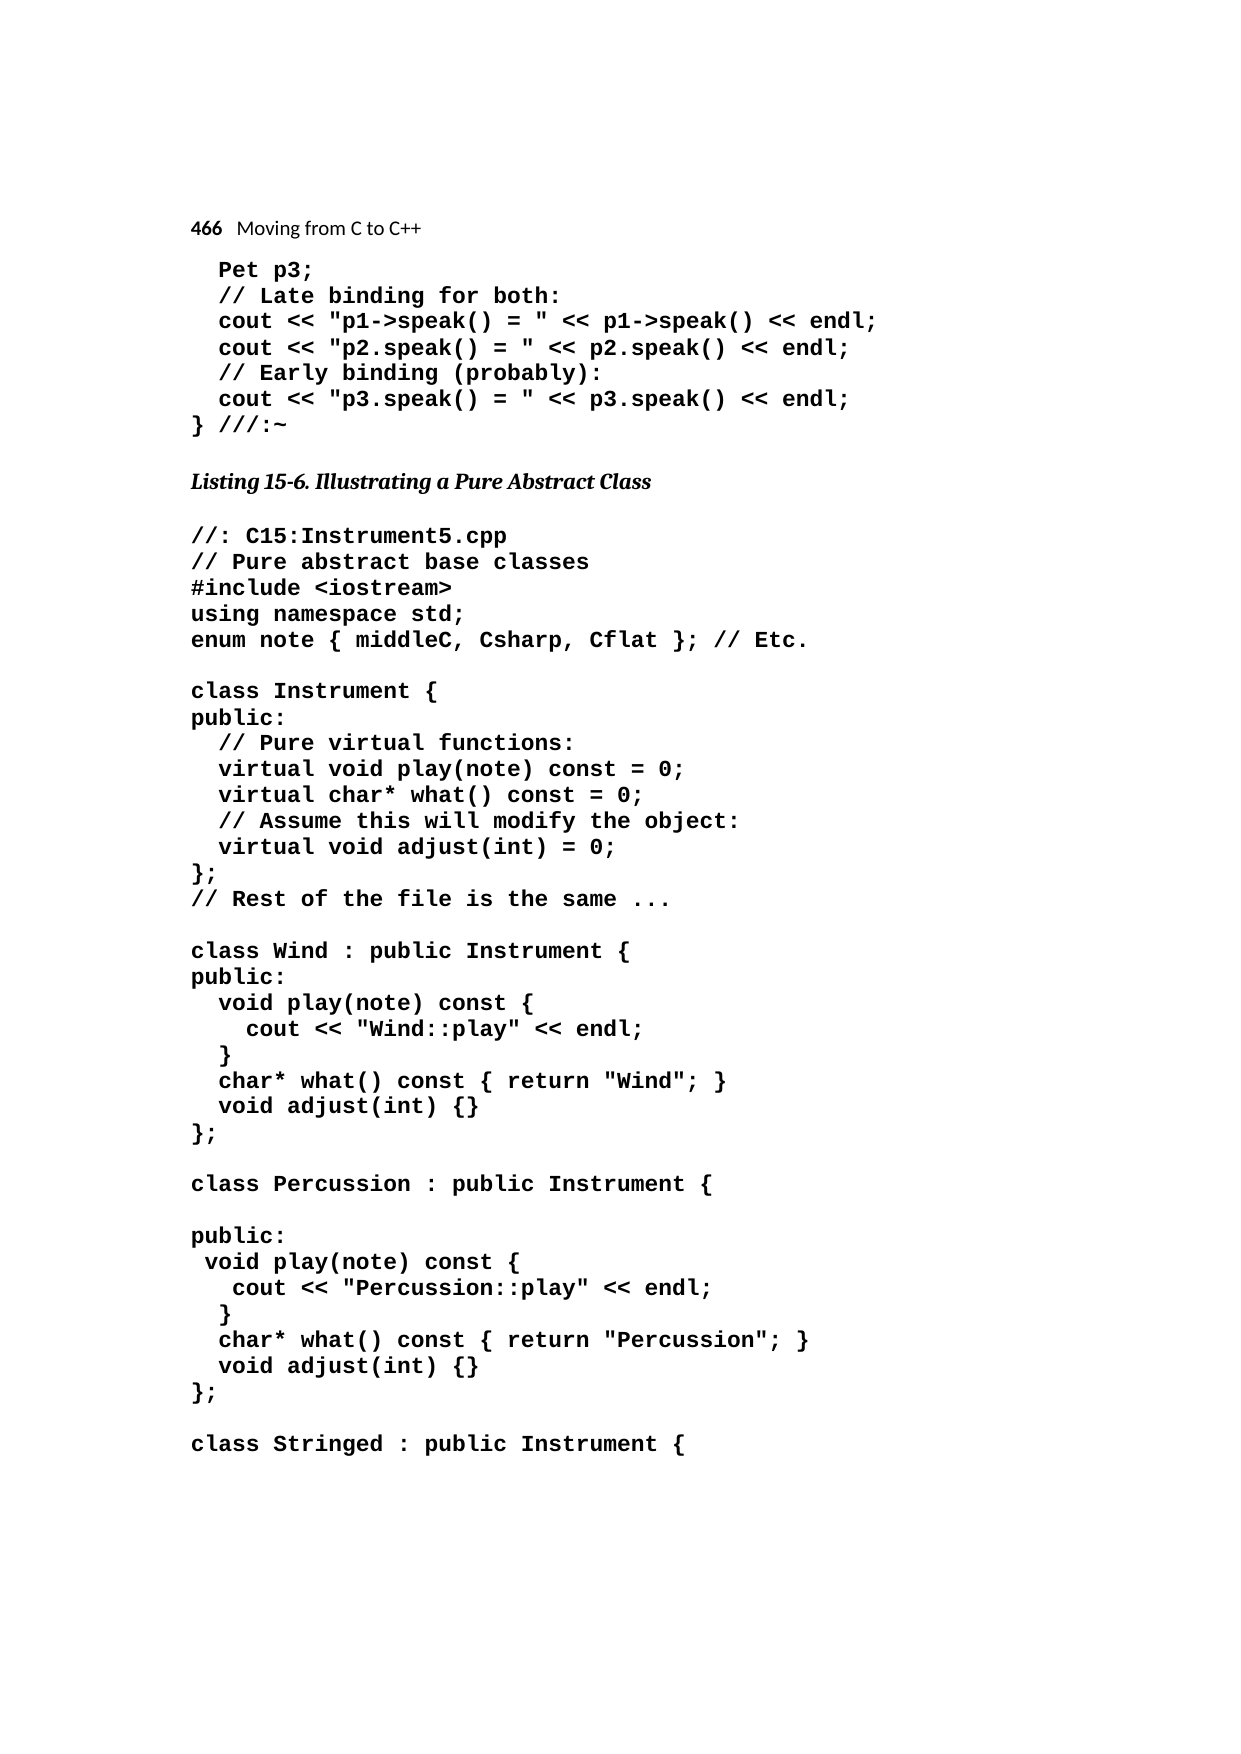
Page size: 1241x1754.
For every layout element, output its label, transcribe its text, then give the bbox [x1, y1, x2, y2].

text class Instrument { [191, 680, 1053, 706]
text //: C15:Instrument5.cpp [191, 524, 1053, 550]
text public: [191, 706, 1053, 732]
text class Stringed : public Instrument { [191, 1432, 1053, 1458]
text virtual void play(note) const = 0; [191, 758, 1053, 784]
text char* what() const { return "Wind"; } [191, 1069, 1053, 1095]
text virtual void adjust(int) = 0; [191, 836, 1053, 861]
text // Pure abstract base classes [191, 550, 1053, 576]
text cout << "p3.speak() = " << p3.speak() << endl; [191, 388, 1053, 414]
text cout << "Percussion::play" << endl; [191, 1276, 1053, 1302]
text cout << "p2.speak() = " << p2.speak() << endl; [191, 336, 1053, 362]
text public: [191, 965, 1053, 991]
text void adjust(int) {} [191, 1354, 1053, 1380]
text }; [191, 1121, 1053, 1147]
text // Pure virtual functions: [191, 732, 1053, 758]
text enum note { middleC, Csharp, Cflat }; // Etc. [191, 628, 1053, 654]
text public: [191, 1224, 1053, 1251]
text } ///:~ [191, 414, 1053, 439]
text // Late binding for both: [191, 284, 1053, 310]
text // Early binding (probably): [191, 362, 1053, 388]
text class Percussion : public Instrument { [191, 1173, 1053, 1199]
text char* what() const { return "Percussion"; } [191, 1328, 1053, 1354]
text Listing 15-6. Illustrating a Pure Abstract Class [191, 469, 1053, 495]
text }; [191, 861, 1053, 887]
text using namespace std; [191, 602, 1053, 628]
text void play(note) const { [191, 991, 1053, 1017]
text #include <iostream> [191, 576, 1053, 602]
text virtual char* what() const = 0; [191, 784, 1053, 809]
text cout << "Wind::play" << endl; [191, 1017, 1053, 1043]
text // Assume this will modify the object: [191, 809, 1053, 836]
text }; [191, 1380, 1053, 1406]
text } [191, 1043, 1053, 1069]
text class Wind : public Instrument { [191, 939, 1053, 965]
text // Rest of the file is the same ... [191, 887, 1053, 913]
text } [191, 1302, 1053, 1328]
text Pet p3; [191, 258, 1053, 284]
text cout << "p1->speak() = " << p1->speak() << endl; [191, 310, 1053, 336]
text void play(note) const { [191, 1251, 1053, 1276]
text void adjust(int) {} [191, 1095, 1053, 1121]
